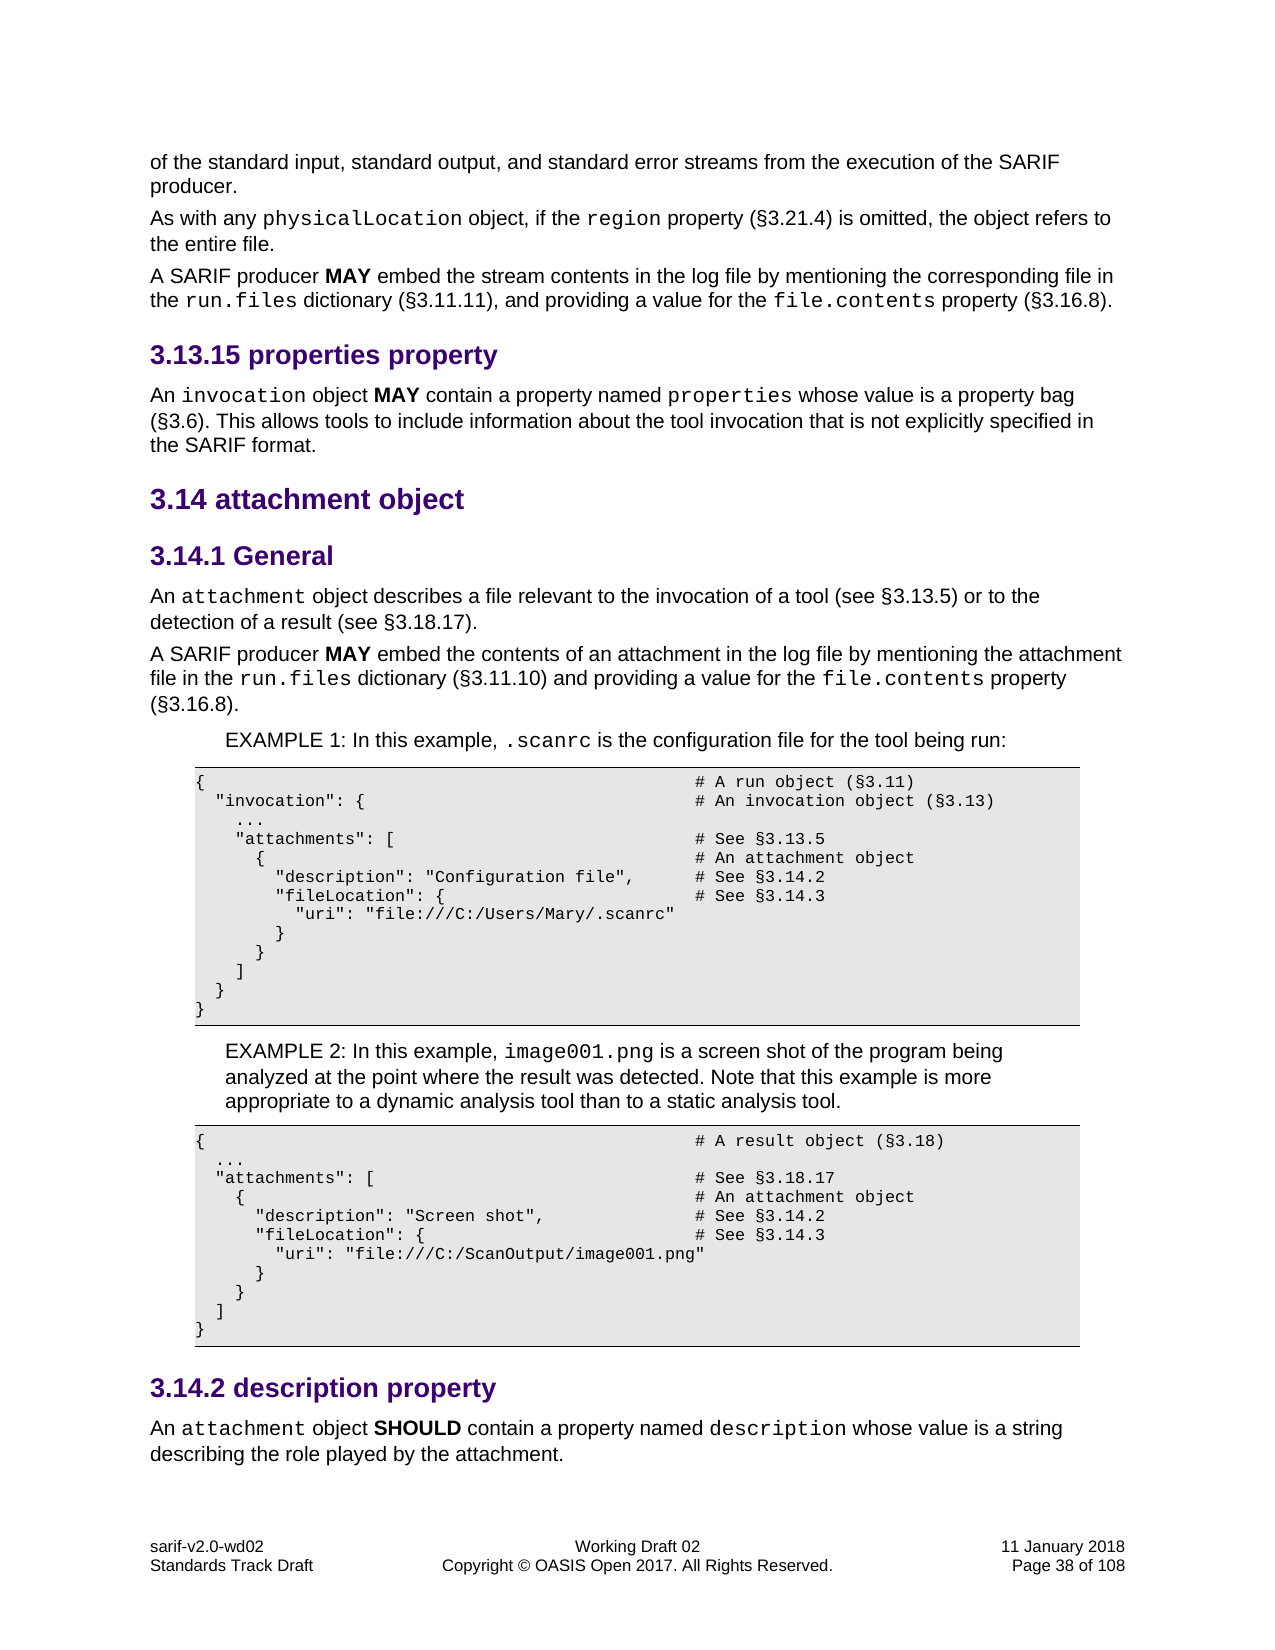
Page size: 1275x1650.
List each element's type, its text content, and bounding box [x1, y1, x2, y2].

text "invocation": { # An invocation object (§3.13) [195, 786, 1080, 804]
text ] [195, 955, 1080, 974]
text } [195, 1276, 1080, 1295]
text { # An attachment object [195, 842, 1080, 861]
text ... [195, 804, 1080, 823]
text "fileLocation": { # See §3.14.3 [195, 880, 1080, 899]
text { # A result object (§3.18) [195, 1126, 1080, 1144]
text "description": "Screen shot", # See §3.14.2 [195, 1201, 1080, 1219]
text "uri": "file:///C:/ScanOutput/image001.png" [195, 1238, 1080, 1257]
text } [195, 974, 1080, 993]
text As with any physicalLocation object, if the region property (§3.21.4) is omitted, the object refers to the entire file. [150, 206, 1125, 256]
text { # A run object (§3.11) [195, 768, 1080, 786]
text } [195, 936, 1080, 955]
text "description": "Configuration file", # See §3.14.2 [195, 861, 1080, 880]
text "attachments": [ # See §3.13.5 [195, 823, 1080, 842]
text } [195, 1257, 1080, 1276]
text "attachments": [ # See §3.18.17 [195, 1163, 1080, 1182]
text An attachment object describes a file relevant to the invocation of a tool (see §3.13.5) or to the detection of a result (see §3.18.17). [150, 584, 1125, 634]
subtitle General [150, 540, 1125, 571]
text } [195, 917, 1080, 936]
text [150, 150, 1125, 198]
subtitle description property [150, 1372, 1125, 1403]
text ] [195, 1295, 1080, 1314]
text ... [195, 1144, 1080, 1163]
text } [195, 993, 1080, 1025]
subtitle attachment object [150, 482, 1125, 515]
text { # An attachment object [195, 1182, 1080, 1201]
subtitle properties property [150, 339, 1125, 370]
text } [195, 1314, 1080, 1346]
text "uri": "file:///C:/Users/Mary/.scanrc" [195, 899, 1080, 917]
text EXAMPLE 1: In this example, .scanrc is the configuration file for the tool being run: [225, 728, 1050, 754]
text An attachment object SHOULD contain a property named description whose value is a string describing the role played by the attachment. [150, 1416, 1125, 1466]
text A SARIF producer MAY embed the contents of an attachment in the log file by mentioning the attachment file in the run.files dictionary (§3.11.10) and providing a value for the file.contents property (§3.16.8). [150, 642, 1125, 716]
text EXAMPLE 2: In this example, image001.png is a screen shot of the program being analyzed at the point where the result was detected. Note that this example is more appropriate to a dynamic analysis tool than to a static analysis tool. [225, 1039, 1050, 1113]
text "fileLocation": { # See §3.14.3 [195, 1219, 1080, 1238]
